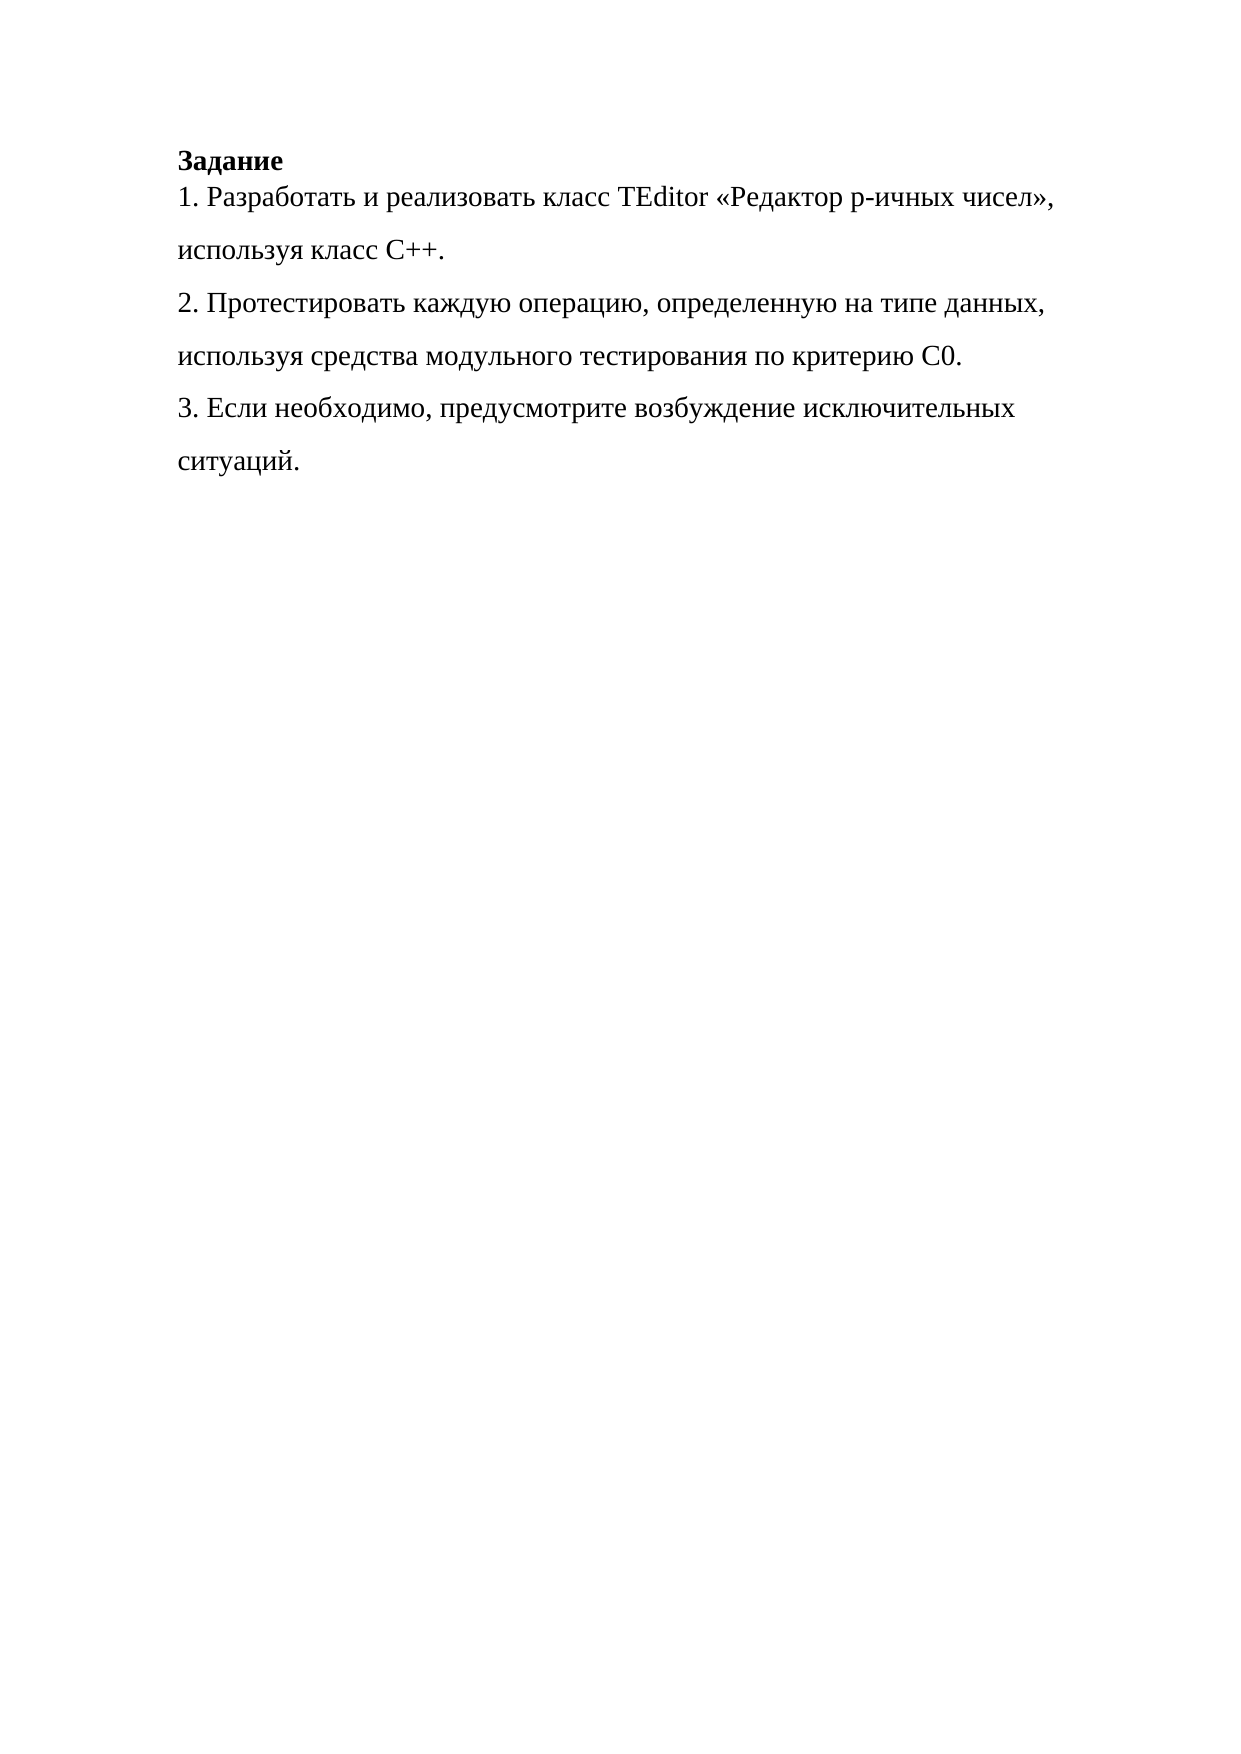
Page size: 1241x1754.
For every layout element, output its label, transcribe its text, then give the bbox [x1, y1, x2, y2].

subtitle Задание [177, 143, 1152, 177]
text используя класс С++. [177, 232, 1152, 266]
text ситуаций. [177, 443, 1152, 477]
text используя средства модульного тестирования по критерию С0. [177, 338, 1152, 371]
text 3. Если необходимо, предусмотрите возбуждение исключительных [177, 391, 1152, 424]
text 1. Разработать и реализовать класс TEditor «Редактор р-ичных чисел», [177, 179, 1152, 213]
text 2. Протестировать каждую операцию, определенную на типе данных, [177, 285, 1152, 318]
